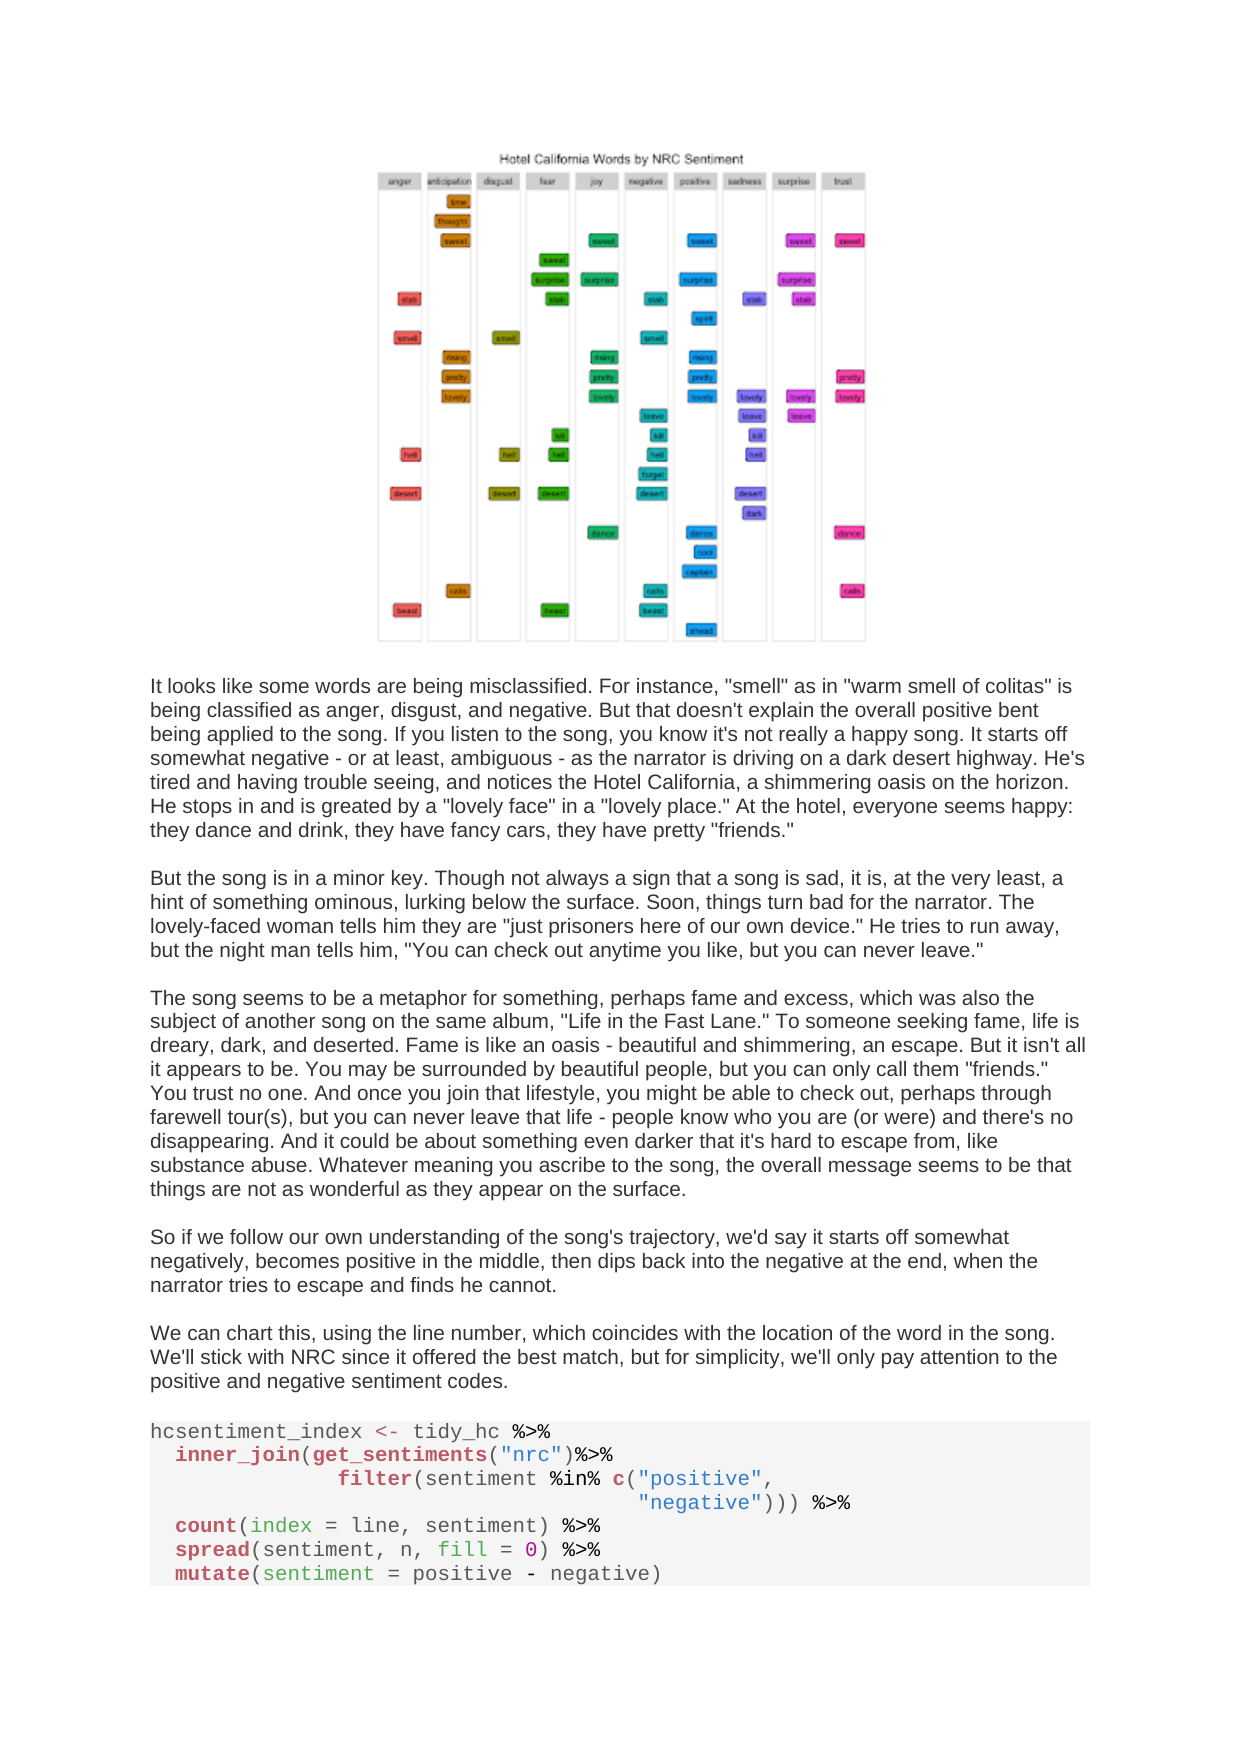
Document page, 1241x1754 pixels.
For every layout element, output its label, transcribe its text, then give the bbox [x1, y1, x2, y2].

text spread(sentiment, n, fill = 0) %>% [150, 1539, 1090, 1563]
picture [370, 150, 870, 650]
text inner_join(get_sentiments("nrc")%>% [150, 1444, 1090, 1468]
text filter(sentiment %in% c("positive", [150, 1468, 1090, 1492]
text It looks like some words are being misclassified. For instance, "smell" as in "warm smell of colitas" is being classified as anger, disgust, and negative. But that doesn't explain the overall positive bent being applied to the song. If you listen to the song, you know it's not really a happy song. It starts off somewhat negative - or at least, ambiguous - as the narrator is driving on a dark desert highway. He's tired and having trouble seeing, and notices the Hotel California, a shimmering oasis on the horizon. He stops in and is greated by a "lovely face" in a "lovely place." At the hotel, everyone seems happy: they dance and drink, they have fancy cars, they have pretty "friends." But the song is in a minor key. Though not always a sign that a song is sad, it is, at the very least, a hint of something ominous, lurking below the surface. Soon, things turn bad for the narrator. The lovely-faced woman tells him they are "just prisoners here of our own device." He tries to run away, but the night man tells him, "You can check out anytime you like, but you can never leave." The song seems to be a metaphor for something, perhaps fame and excess, which was also the subject of another song on the same album, "Life in the Fast Lane." To someone seeking fame, life is dreary, dark, and deserted. Fame is like an oasis - beautiful and shimmering, an escape. But it isn't all it appears to be. You may be surrounded by beautiful people, but you can only call them "friends." You trust no one. And once you join that lifestyle, you might be able to check out, perhaps through farewell tour(s), but you can never leave that life - people know who you are (or were) and there's no disappearing. And it could be about something even darker that it's hard to escape from, like substance abuse. Whatever meaning you ascribe to the song, the overall message seems to be that things are not as wonderful as they appear on the surface. So if we follow our own understanding of the song's trajectory, we'd say it starts off somewhat negatively, becomes positive in the middle, then dips back into the negative at the end, when the narrator tries to escape and finds he cannot. We can chart this, using the line number, which coincides with the location of the word in the song. We'll stick with NRC since it offered the best match, but for simplicity, we'll only pay attention to the positive and negative sentiment codes. [150, 650, 1090, 1421]
text hcsentiment_index <- tidy_hc %>% [150, 1421, 1090, 1444]
text "negative"))) %>% [150, 1492, 1090, 1515]
text count(index = line, sentiment) %>% [150, 1515, 1090, 1539]
text mutate(sentiment = positive - negative) [150, 1563, 1090, 1586]
